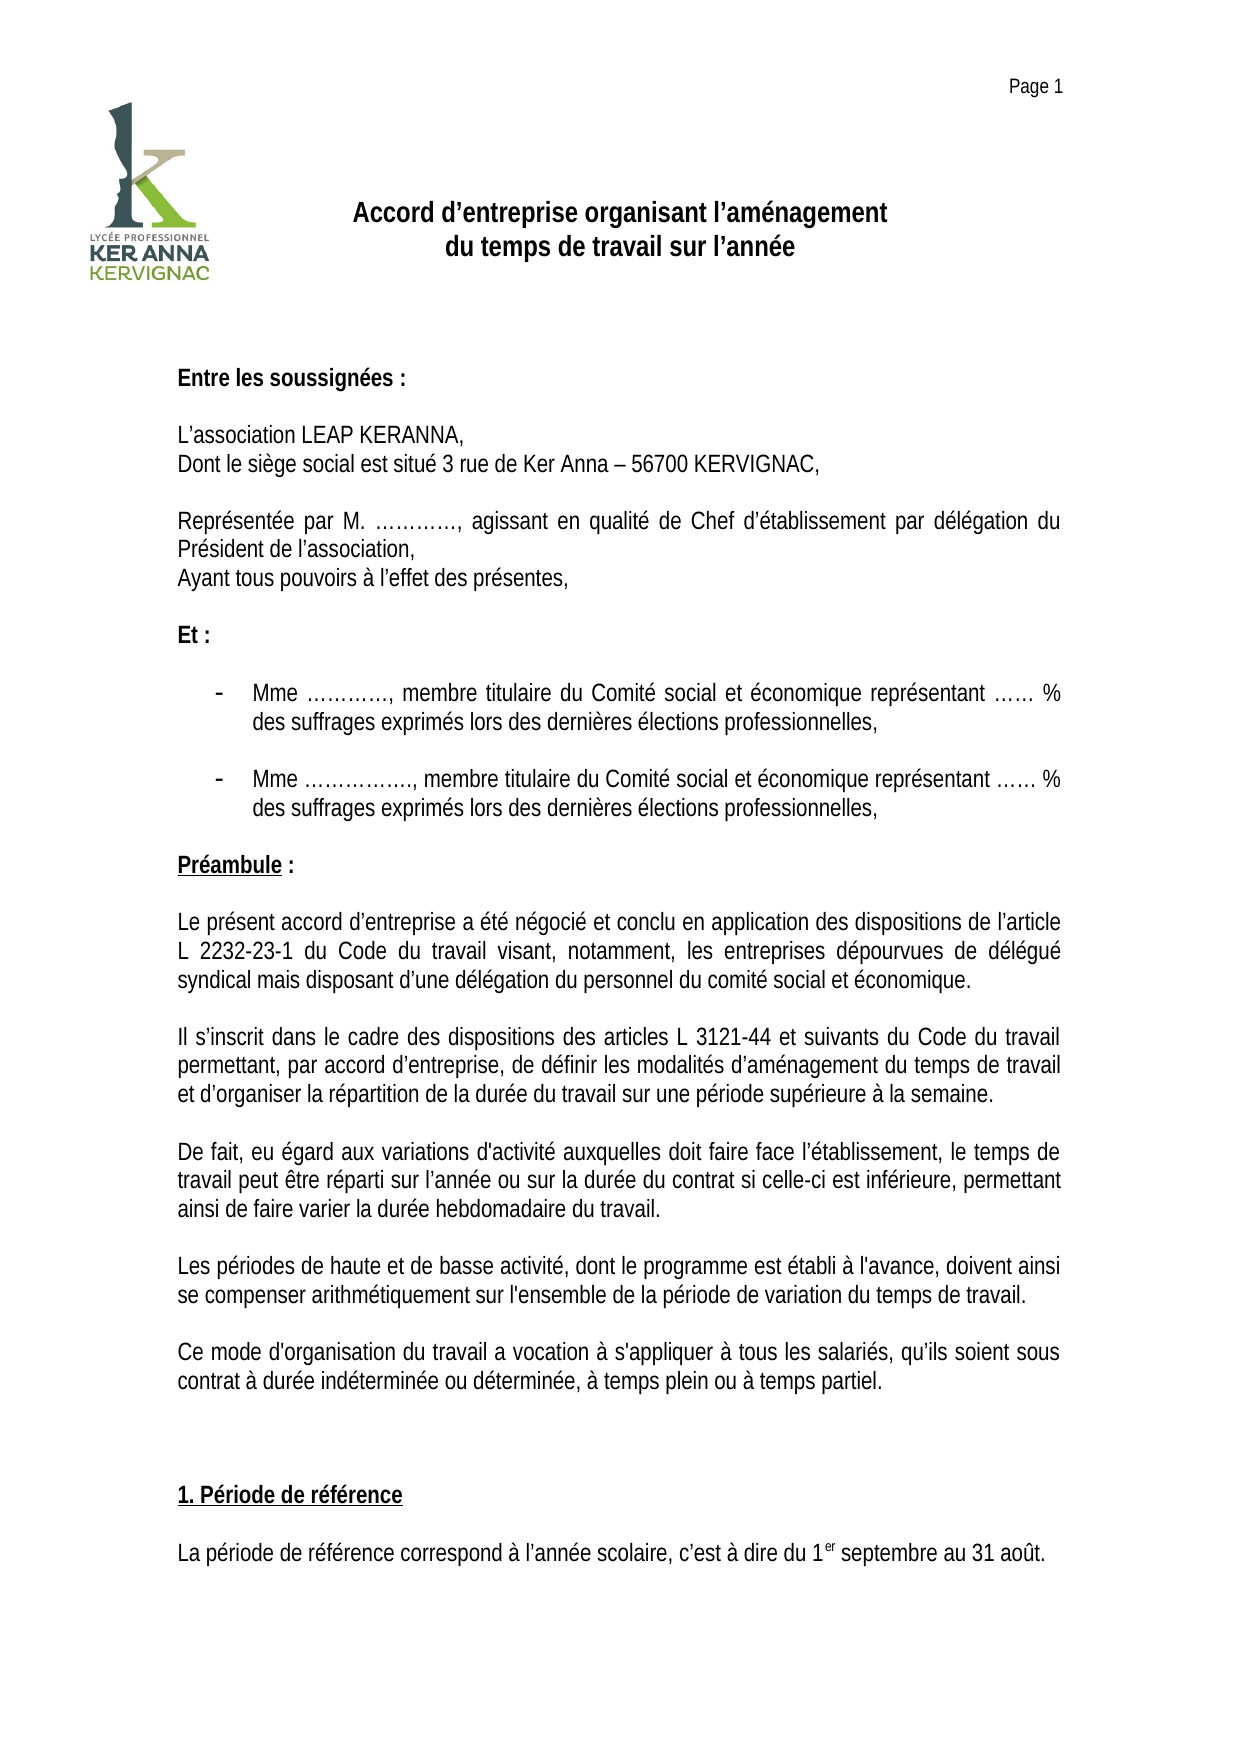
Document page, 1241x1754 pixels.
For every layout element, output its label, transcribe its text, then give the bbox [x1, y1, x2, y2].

text du temps de travail sur l’année [279, 229, 1063, 263]
text Et : [177, 620, 1063, 649]
list Mme ……………., membre titulaire du Comité social et économique représentant …… % des suffrages exprimés lors des dernières élections professionnelles, [215, 764, 1063, 821]
text La période de référence correspond à l’année scolaire, c’est à dire du 1er septembre au 31 août. [177, 1537, 1063, 1566]
text De fait, eu égard aux variations d'activité auxquelles doit faire face l’établissement, le temps de travail peut être réparti sur l’année ou sur la durée du contrat si celle-ci est inférieure, permettant ainsi de faire varier la durée hebdomadaire du travail. [177, 1136, 1063, 1222]
text Entre les soussignées : [177, 363, 1063, 391]
list Mme …………, membre titulaire du Comité social et économique représentant …… % des suffrages exprimés lors des dernières élections professionnelles, [215, 678, 1063, 735]
text Dont le siège social est situé 3 rue de Ker Anna – 56700 KERVIGNAC, [177, 448, 1063, 477]
text Ayant tous pouvoirs à l’effet des présentes, [177, 563, 1063, 592]
text Les périodes de haute et de basse activité, dont le programme est établi à l'avance, doivent ainsi se compenser arithmétiquement sur l'ensemble de la période de variation du temps de travail. [177, 1251, 1063, 1308]
text Ce mode d'organisation du travail a vocation à s'appliquer à tous les salariés, qu’ils soient sous contrat à durée indéterminée ou déterminée, à temps plein ou à temps partiel. [177, 1337, 1063, 1394]
text L’association LEAP KERANNA, [177, 420, 1063, 448]
text Accord d’entreprise organisant l’aménagement [279, 196, 1063, 229]
text Il s’inscrit dans le cadre des dispositions des articles L 3121-44 et suivants du Code du travail permettant, par accord d’entreprise, de définir les modalités d’aménagement du temps de travail et d’organiser la répartition de la durée du travail sur une période supérieure à la semaine. [177, 1022, 1063, 1108]
text Représentée par M. …………, agissant en qualité de Chef d’établissement par délégation du Président de l’association, [177, 506, 1063, 563]
text 1. Période de référence [177, 1480, 1063, 1509]
text Préambule : [177, 850, 1063, 879]
picture [71, 84, 228, 299]
text Le présent accord d’entreprise a été négocié et conclu en application des dispositions de l’article L 2232-23-1 du Code du travail visant, notamment, les entreprises dépourvues de délégué syndical mais disposant d’une délégation du personnel du comité social et économique. [177, 907, 1063, 993]
